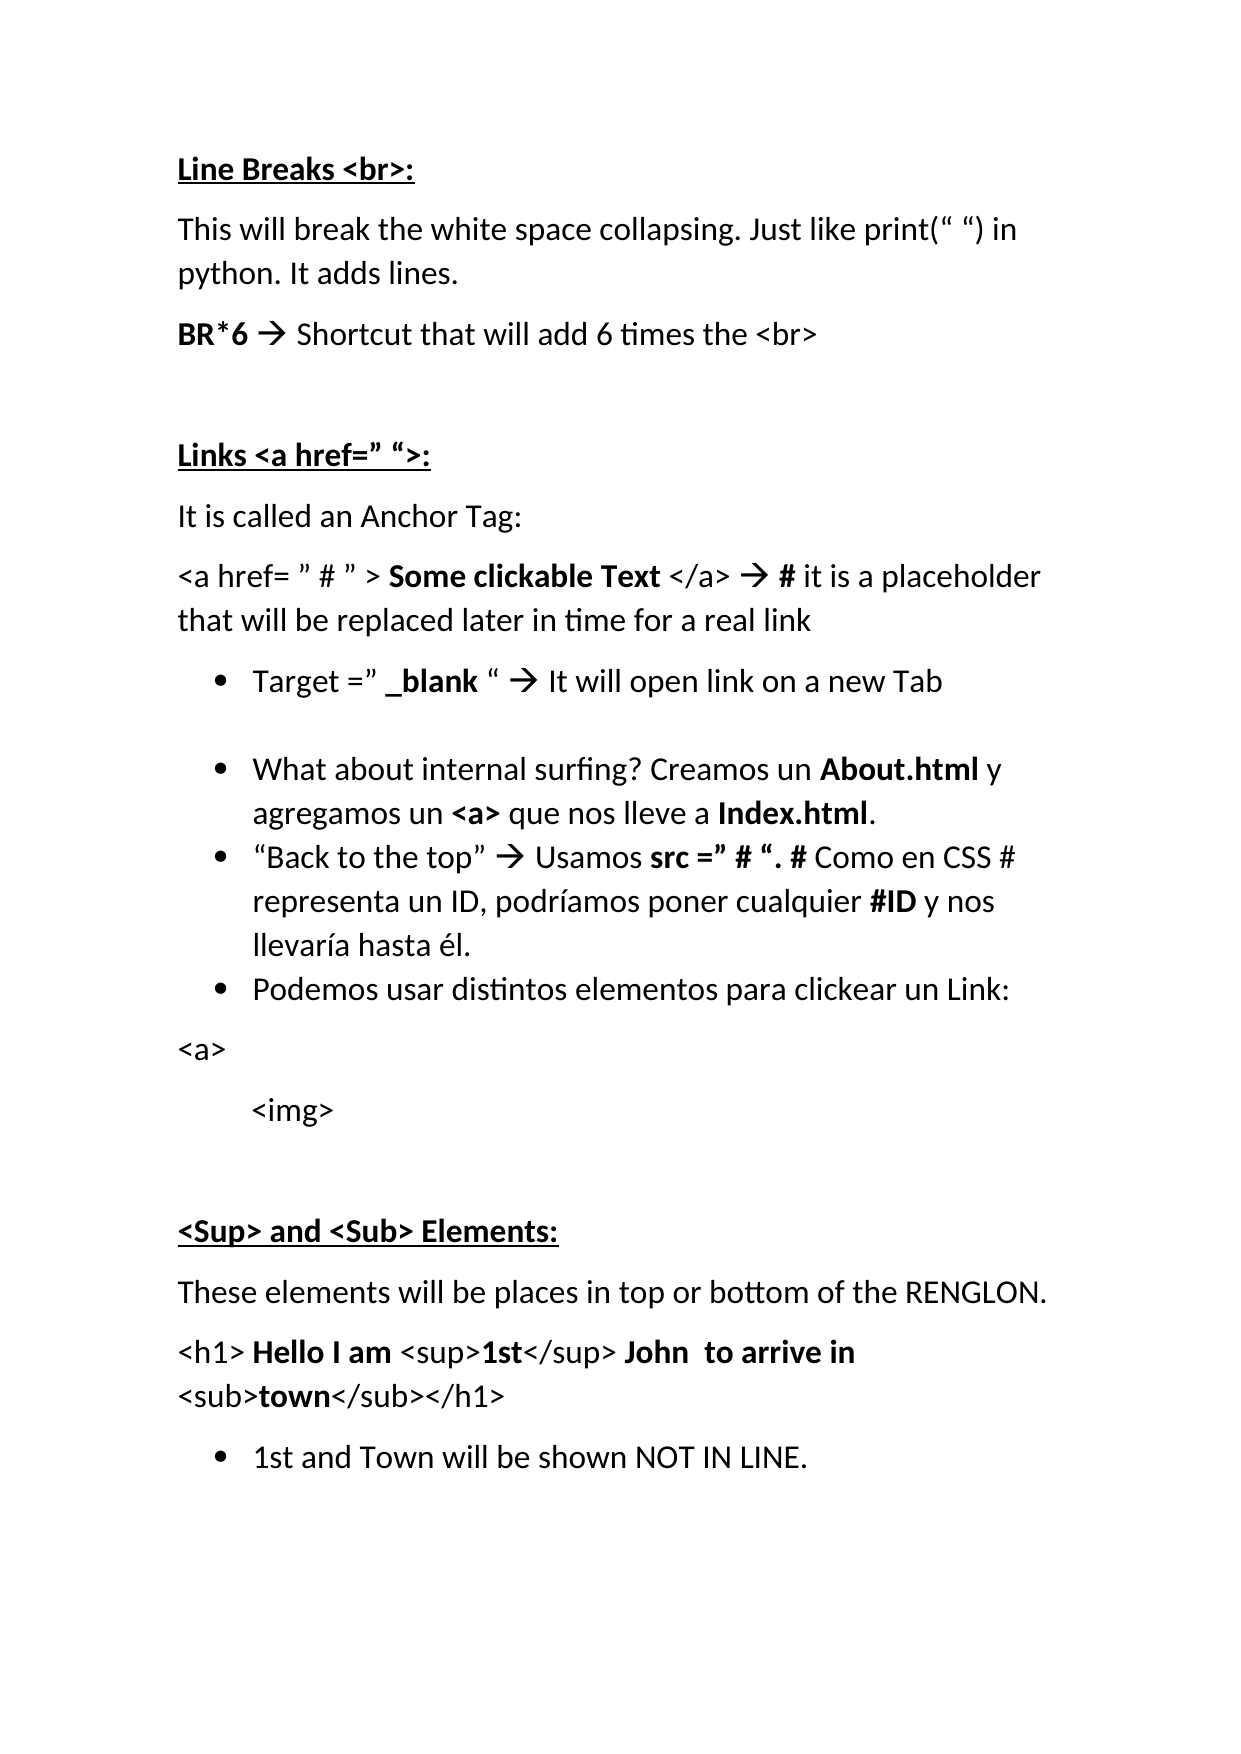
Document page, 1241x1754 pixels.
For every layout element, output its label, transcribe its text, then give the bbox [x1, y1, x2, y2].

text <a> [177, 1028, 1063, 1069]
list 1st and Town will be shown NOT IN LINE. [215, 1436, 1063, 1477]
text <img> [177, 1089, 1063, 1129]
list Podemos usar distintos elementos para clickear un Link: [215, 968, 1063, 1008]
list What about internal surfing? Creamos un About.html y agregamos un <a> que nos lleve a Index.html. [215, 748, 1063, 832]
text BR*6 Shortcut that will add 6 times the <br> [177, 313, 1063, 353]
list Target =” _blank “ It will open link on a new Tab [215, 660, 1063, 701]
text Links <a href=” “>: [177, 434, 1063, 475]
text <a href= ” # ” > Some clickable Text </a> # it is a placeholder that will be replaced later in time for a real link [177, 555, 1063, 640]
text <Sup> and <Sub> Elements: [177, 1210, 1063, 1251]
text <h1> Hello I am <sup>1st</sup> John to arrive in <sub>town</sub></h1> [177, 1331, 1063, 1416]
list “Back to the top” Usamos src =” # “. # Como en CSS # representa un ID, podríamos poner cualquier #ID y nos llevaría hasta él. [215, 836, 1063, 964]
text This will break the white space collapsing. Just like print(“ “) in python. It adds lines. [177, 208, 1063, 293]
text Line Breaks <br>: [177, 148, 1063, 188]
text These elements will be places in top or bottom of the RENGLON. [177, 1271, 1063, 1311]
text It is called an Anchor Tag: [177, 495, 1063, 535]
